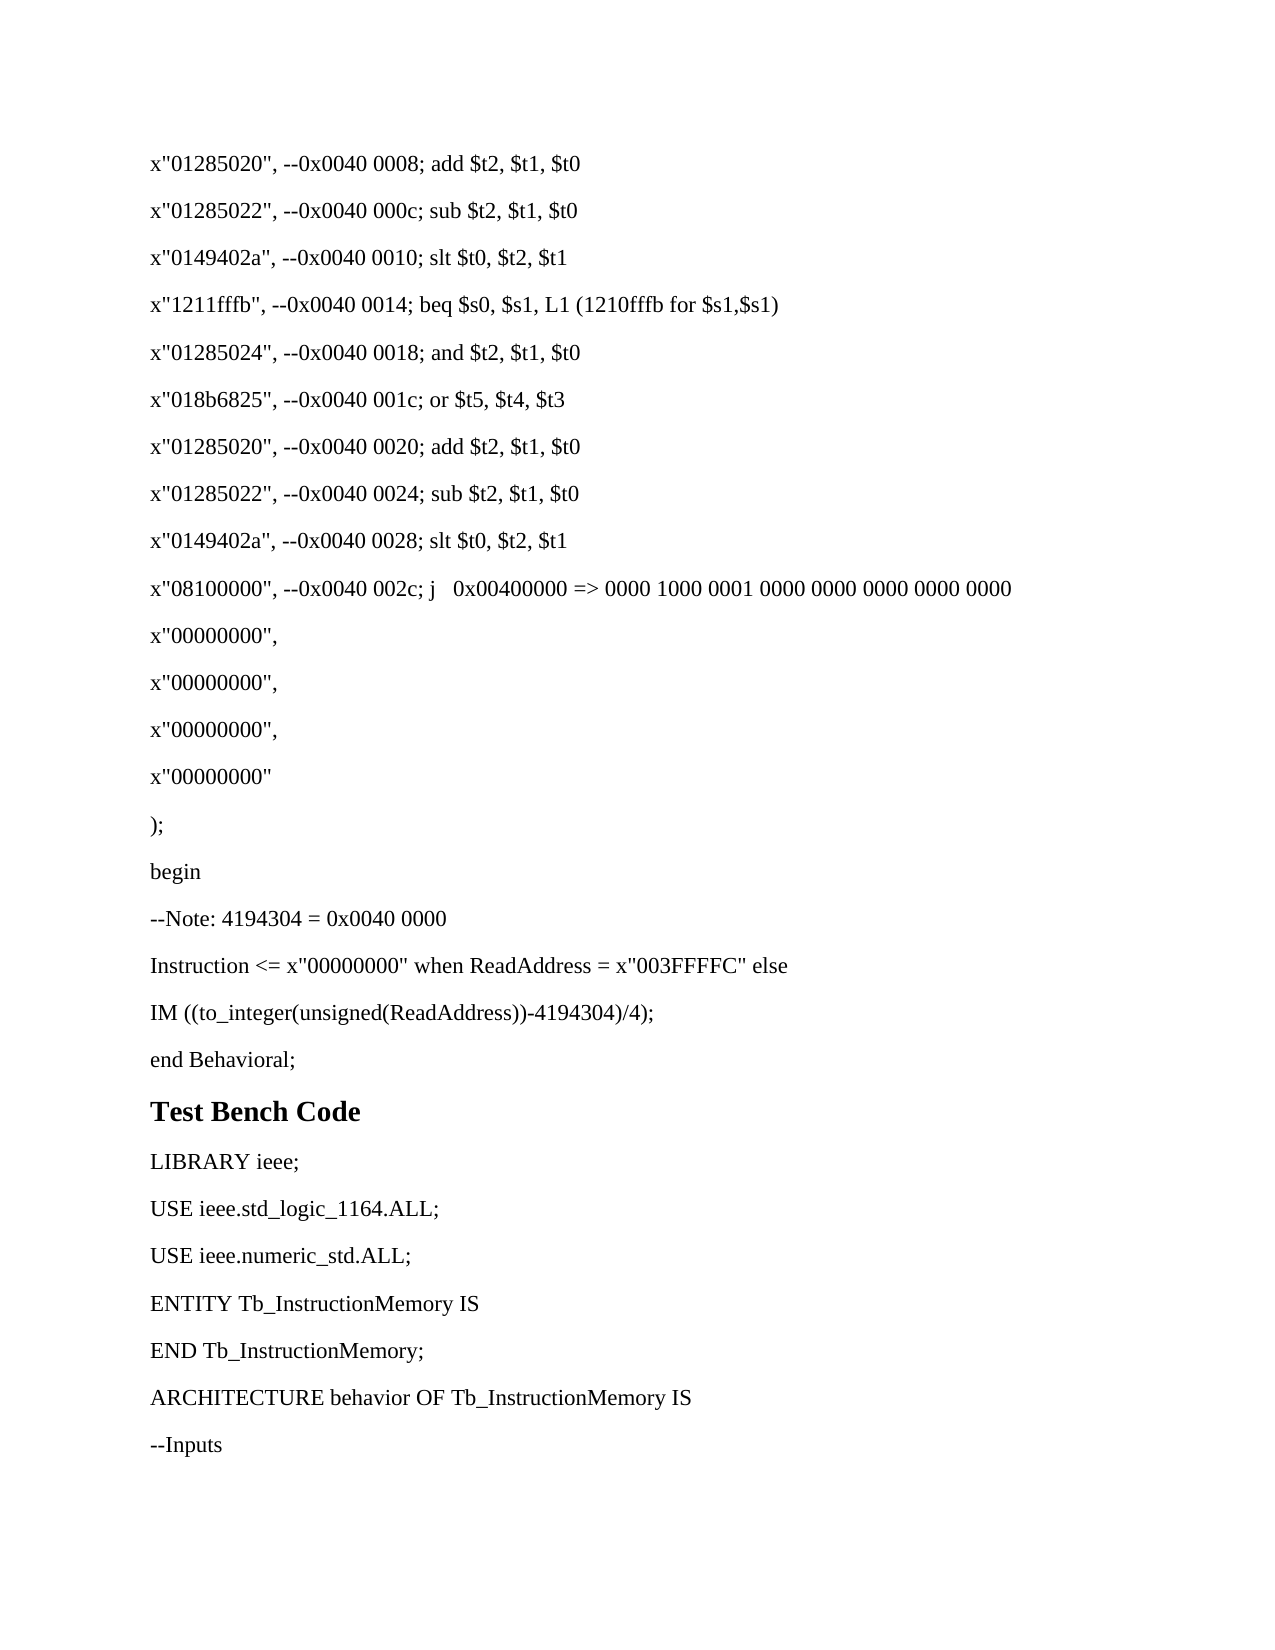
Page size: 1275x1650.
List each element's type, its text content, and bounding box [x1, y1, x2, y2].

text ENTITY Tb_InstructionMemory IS [150, 1290, 1125, 1316]
text --Inputs [150, 1431, 1125, 1458]
text begin [150, 858, 1125, 884]
text x"00000000", [150, 716, 1125, 743]
text end Behavioral; [150, 1047, 1125, 1073]
text ARCHITECTURE behavior OF Tb_InstructionMemory IS [150, 1384, 1125, 1410]
text Test Bench Code [150, 1094, 1125, 1127]
text x"00000000", [150, 669, 1125, 695]
text x"01285020", --0x0040 0008; add $t2, $t1, $t0 [150, 150, 1125, 176]
text x"018b6825", --0x0040 001c; or $t5, $t4, $t3 [150, 386, 1125, 412]
text x"1211fffb", --0x0040 0014; beq $s0, $s1, L1 (1210fffb for $s1,$s1) [150, 292, 1125, 318]
text x"01285022", --0x0040 0024; sub $t2, $t1, $t0 [150, 480, 1125, 507]
text x"0149402a", --0x0040 0010; slt $t0, $t2, $t1 [150, 244, 1125, 271]
text --Note: 4194304 = 0x0040 0000 [150, 905, 1125, 931]
text ); [150, 811, 1125, 837]
text x"01285024", --0x0040 0018; and $t2, $t1, $t0 [150, 339, 1125, 365]
text x"00000000", [150, 622, 1125, 648]
text x"08100000", --0x0040 002c; j 0x00400000 => 0000 1000 0001 0000 0000 0000 0000 0000 [150, 575, 1125, 601]
text USE ieee.numeric_std.ALL; [150, 1242, 1125, 1269]
text x"00000000" [150, 763, 1125, 790]
text END Tb_InstructionMemory; [150, 1337, 1125, 1363]
text x"01285020", --0x0040 0020; add $t2, $t1, $t0 [150, 433, 1125, 459]
text Instruction <= x"00000000" when ReadAddress = x"003FFFFC" else [150, 952, 1125, 978]
text IM ((to_integer(unsigned(ReadAddress))-4194304)/4); [150, 999, 1125, 1026]
text x"0149402a", --0x0040 0028; slt $t0, $t2, $t1 [150, 527, 1125, 554]
text USE ieee.std_logic_1164.ALL; [150, 1195, 1125, 1222]
text x"01285022", --0x0040 000c; sub $t2, $t1, $t0 [150, 197, 1125, 223]
text LIBRARY ieee; [150, 1148, 1125, 1174]
